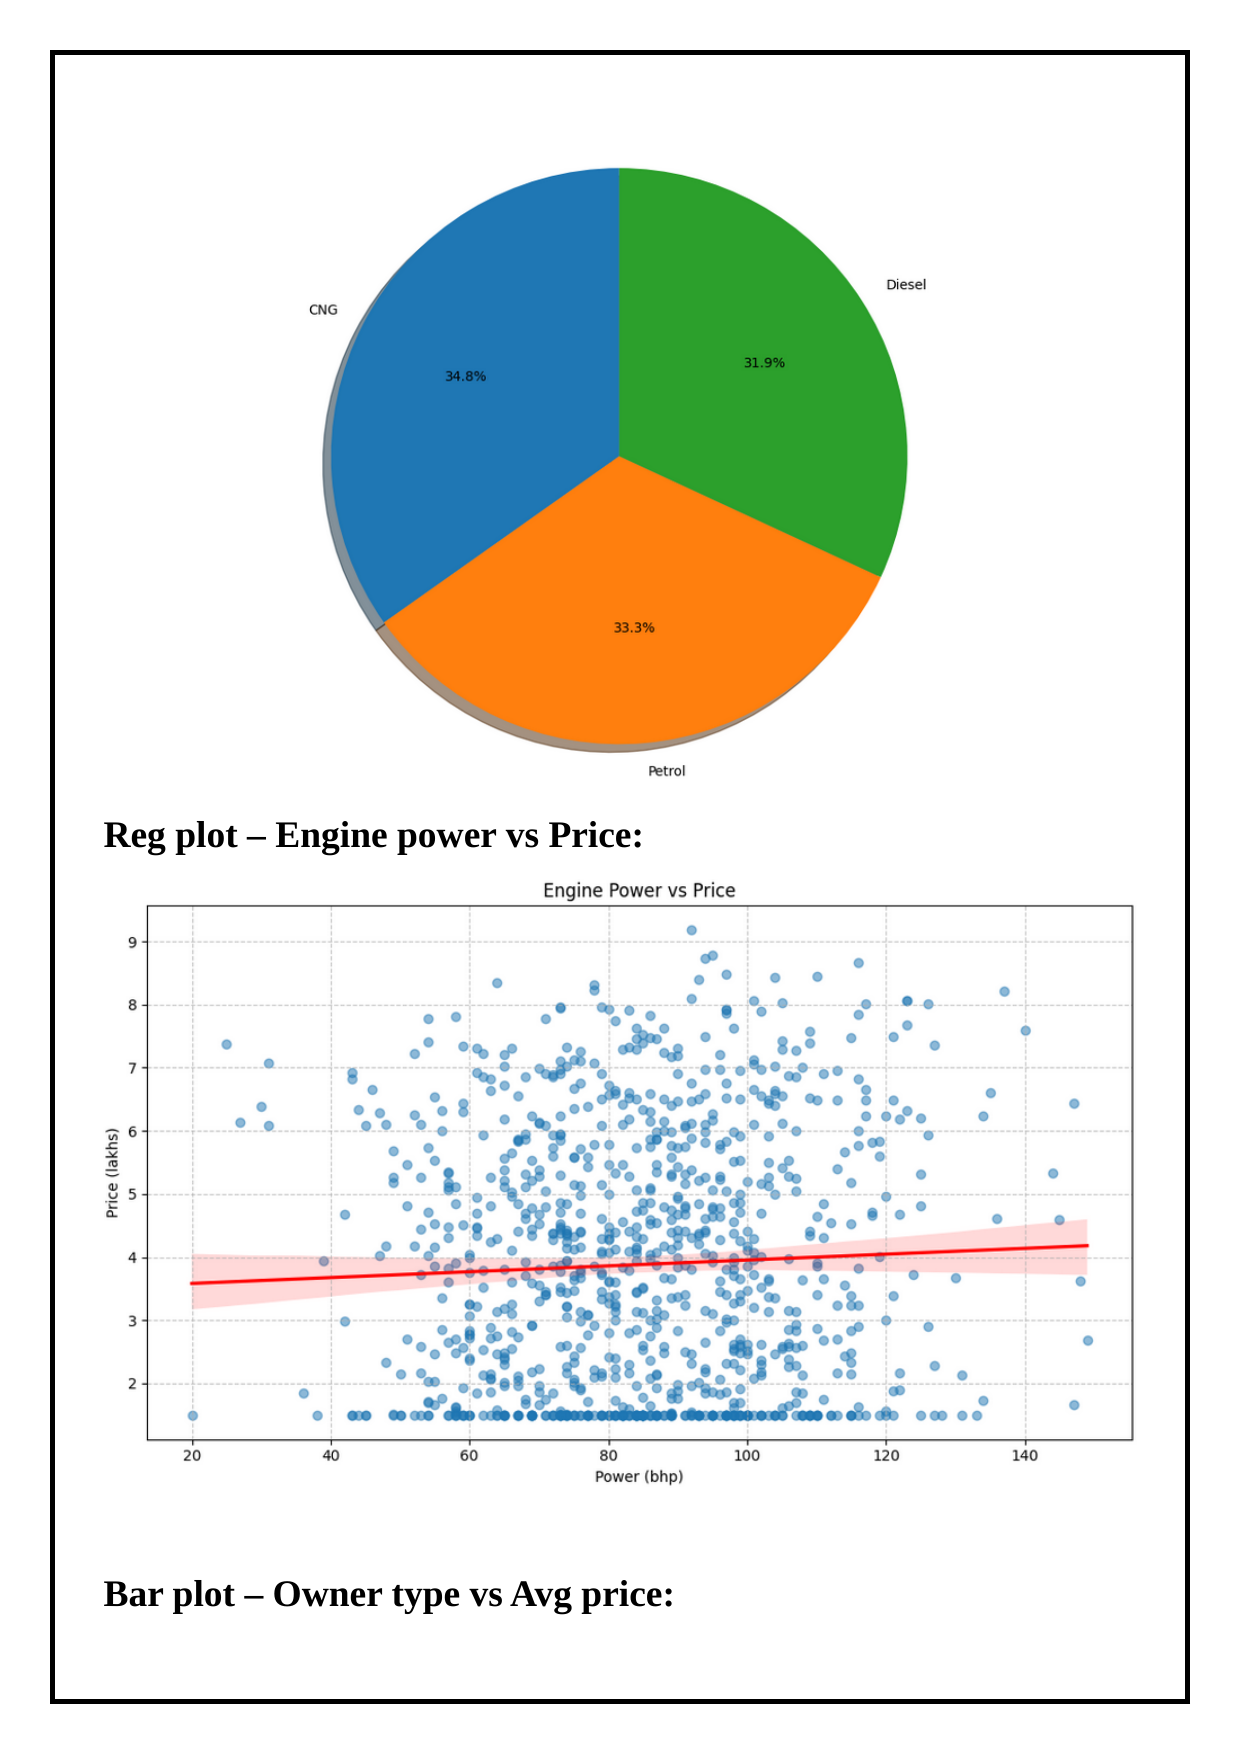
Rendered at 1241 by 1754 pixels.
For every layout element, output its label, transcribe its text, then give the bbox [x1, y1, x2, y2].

text Reg plot – Engine power vs Price: [103, 812, 1137, 855]
picture [103, 875, 1137, 1490]
picture [273, 103, 968, 794]
text Bar plot – Owner type vs Avg price: [103, 1572, 1137, 1615]
